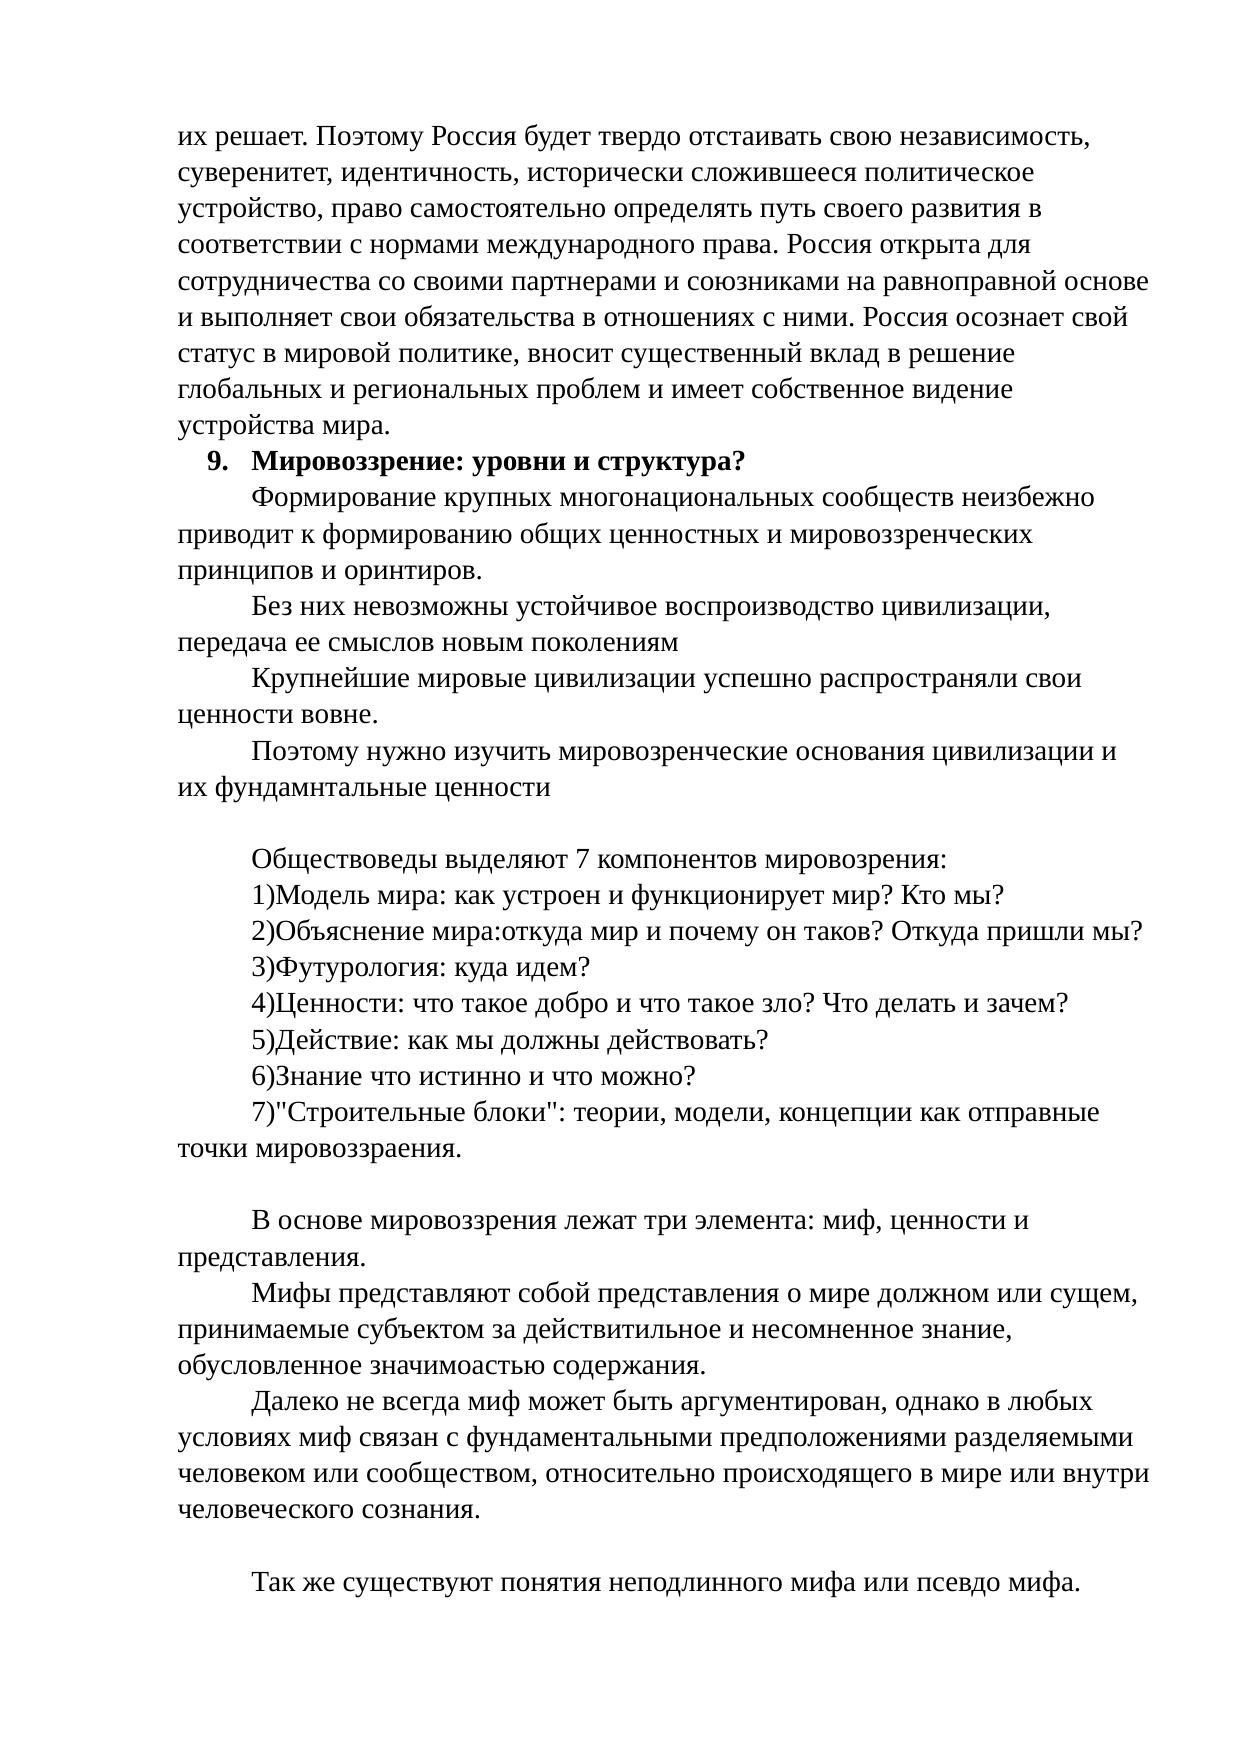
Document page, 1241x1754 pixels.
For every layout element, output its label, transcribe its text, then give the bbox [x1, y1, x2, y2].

list 5)Действие: как мы должны действовать? [177, 1022, 1152, 1055]
list Формирование крупных многонациональных сообществ неизбежно приводит к формированию общих ценностных и мировоззренческих принципов и оринтиров. [177, 479, 1152, 585]
list 6)Знание что истинно и что можно? [177, 1058, 1152, 1091]
list Мифы представляют собой представления о мире должном или сущем, принимаемые субъектом за действитильное и несомненное знание, обусловленное значимоастью содержания. [177, 1275, 1152, 1381]
list Далеко не всегда миф может быть аргументирован, однако в любых условиях миф связан с фундаментальными предположениями разделяемыми человеком или сообществом, относительно происходящего в мире или внутри человеческого сознания. [177, 1383, 1152, 1525]
list Крупнейшие мировые цивилизации успешно распространяли свои ценности вовне. [177, 660, 1152, 730]
list Без них невозможны устойчивое воспроизводство цивилизации, передача ее смыслов новым поколениям [177, 588, 1152, 658]
list Обществоведы выделяют 7 компонентов мировозрения: [177, 841, 1152, 874]
list 7)"Строительные блоки": теории, модели, концепции как отправные точки мировоззраения. [177, 1094, 1152, 1164]
list Так же существуют понятия неподлинного мифа или псевдо мифа. [177, 1564, 1152, 1597]
list 3)Футурология: куда идем? [177, 949, 1152, 983]
list 2)Объяснение мира:откуда мир и почему он таков? Откуда пришли мы? [177, 913, 1152, 947]
list Мировоззрение: уровни и структура? [177, 443, 1152, 477]
list 1)Модель мира: как устроен и функционирует мир? Кто мы? [177, 877, 1152, 911]
list 4)Ценности: что такое добро и что такое зло? Что делать и зачем? [177, 986, 1152, 1019]
list Поэтому нужно изучить мировозренческие основания цивилизации и их фундамнтальные ценности [177, 733, 1152, 802]
list В основе мировоззрения лежат три элемента: миф, ценности и представления. [177, 1202, 1152, 1272]
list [177, 118, 1152, 441]
